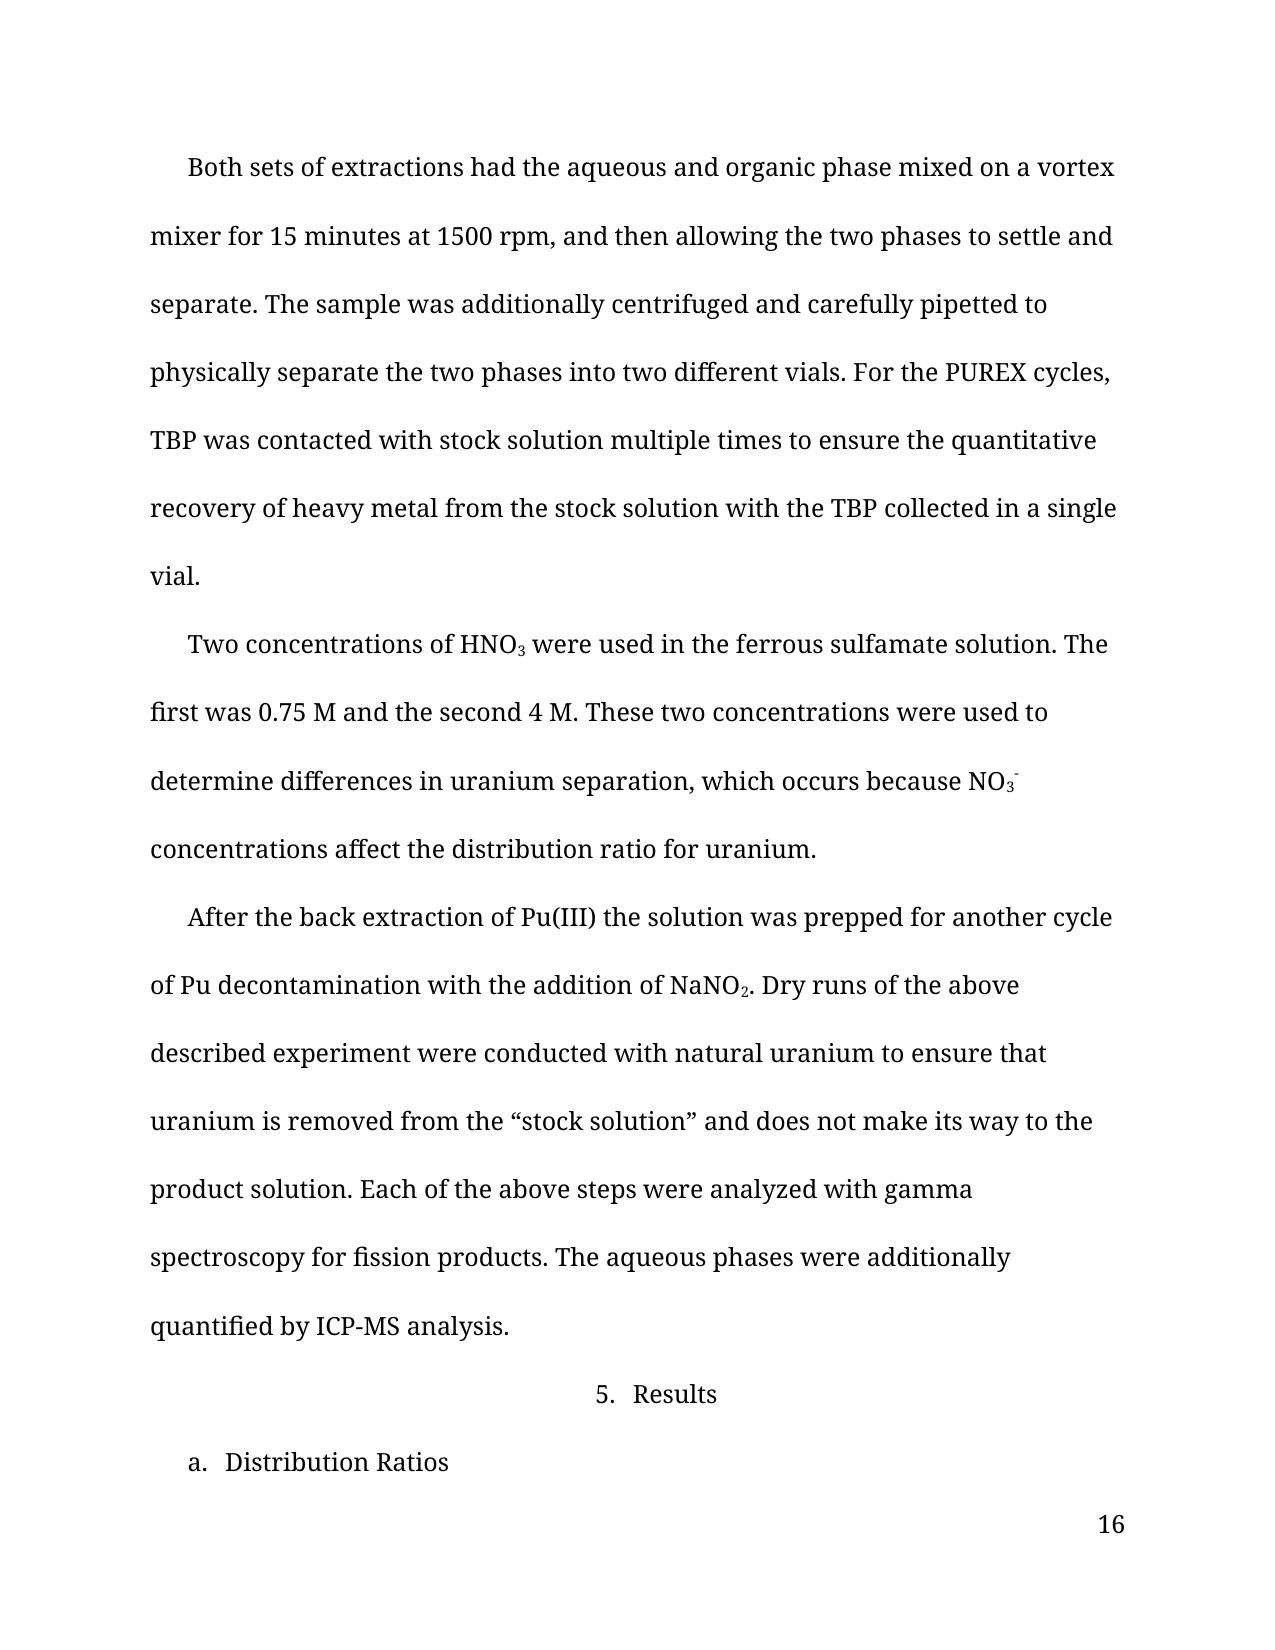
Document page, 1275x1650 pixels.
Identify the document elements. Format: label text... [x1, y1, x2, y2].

list Distribution Ratios [187, 1444, 1125, 1478]
text Both sets of extractions had the aqueous and organic phase mixed on a vortex mixer for 15 minutes at 1500 rpm, and then allowing the two phases to settle and separate. The sample was additionally centrifuged and carefully pipetted to physically separate the two phases into two different vials. For the PUREX cycles, TBP was contacted with stock solution multiple times to ensure the quantitative recovery of heavy metal from the stock solution with the TBP collected in a single vial. [150, 150, 1125, 593]
text Two concentrations of HNO3 were used in the ferrous sulfamate solution. The first was 0.75 M and the second 4 M. These two concentrations were used to determine differences in uranium separation, which occurs because NO3- concentrations affect the distribution ratio for uranium. [150, 627, 1125, 865]
text After the back extraction of Pu(III) the solution was prepped for another cycle of Pu decontamination with the addition of NaNO2. Dry runs of the above described experiment were conducted with natural uranium to ensure that uranium is removed from the “stock solution” and does not make its way to the product solution. Each of the above steps were analyzed with gamma spectroscopy for fission products. The aqueous phases were additionally quantified by ICP-MS analysis. [150, 899, 1125, 1342]
list Results [187, 1376, 1125, 1410]
